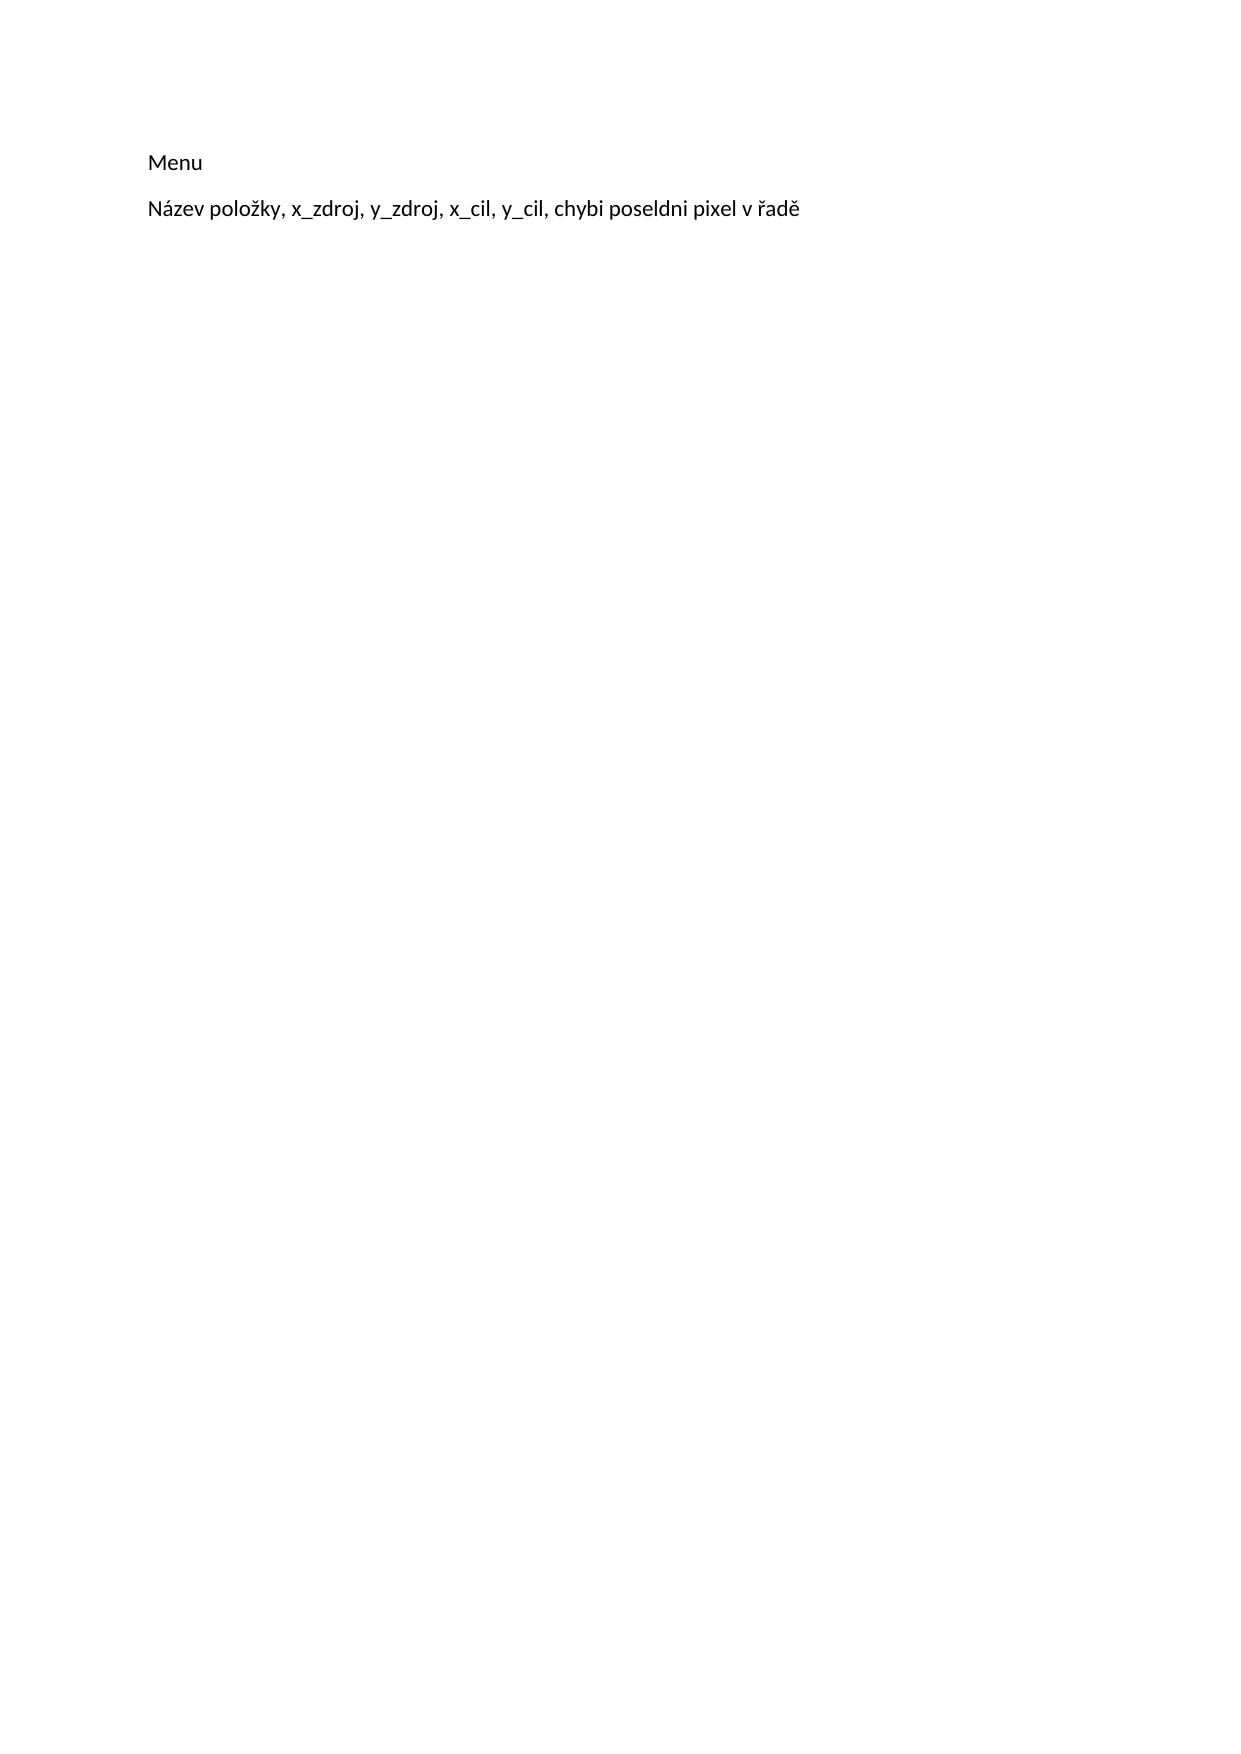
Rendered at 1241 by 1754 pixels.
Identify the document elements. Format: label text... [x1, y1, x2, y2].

text Název položky, x_zdroj, y_zdroj, x_cil, y_cil, chybi poseldni pixel v řadě [148, 194, 1093, 222]
text Menu [148, 148, 1093, 176]
